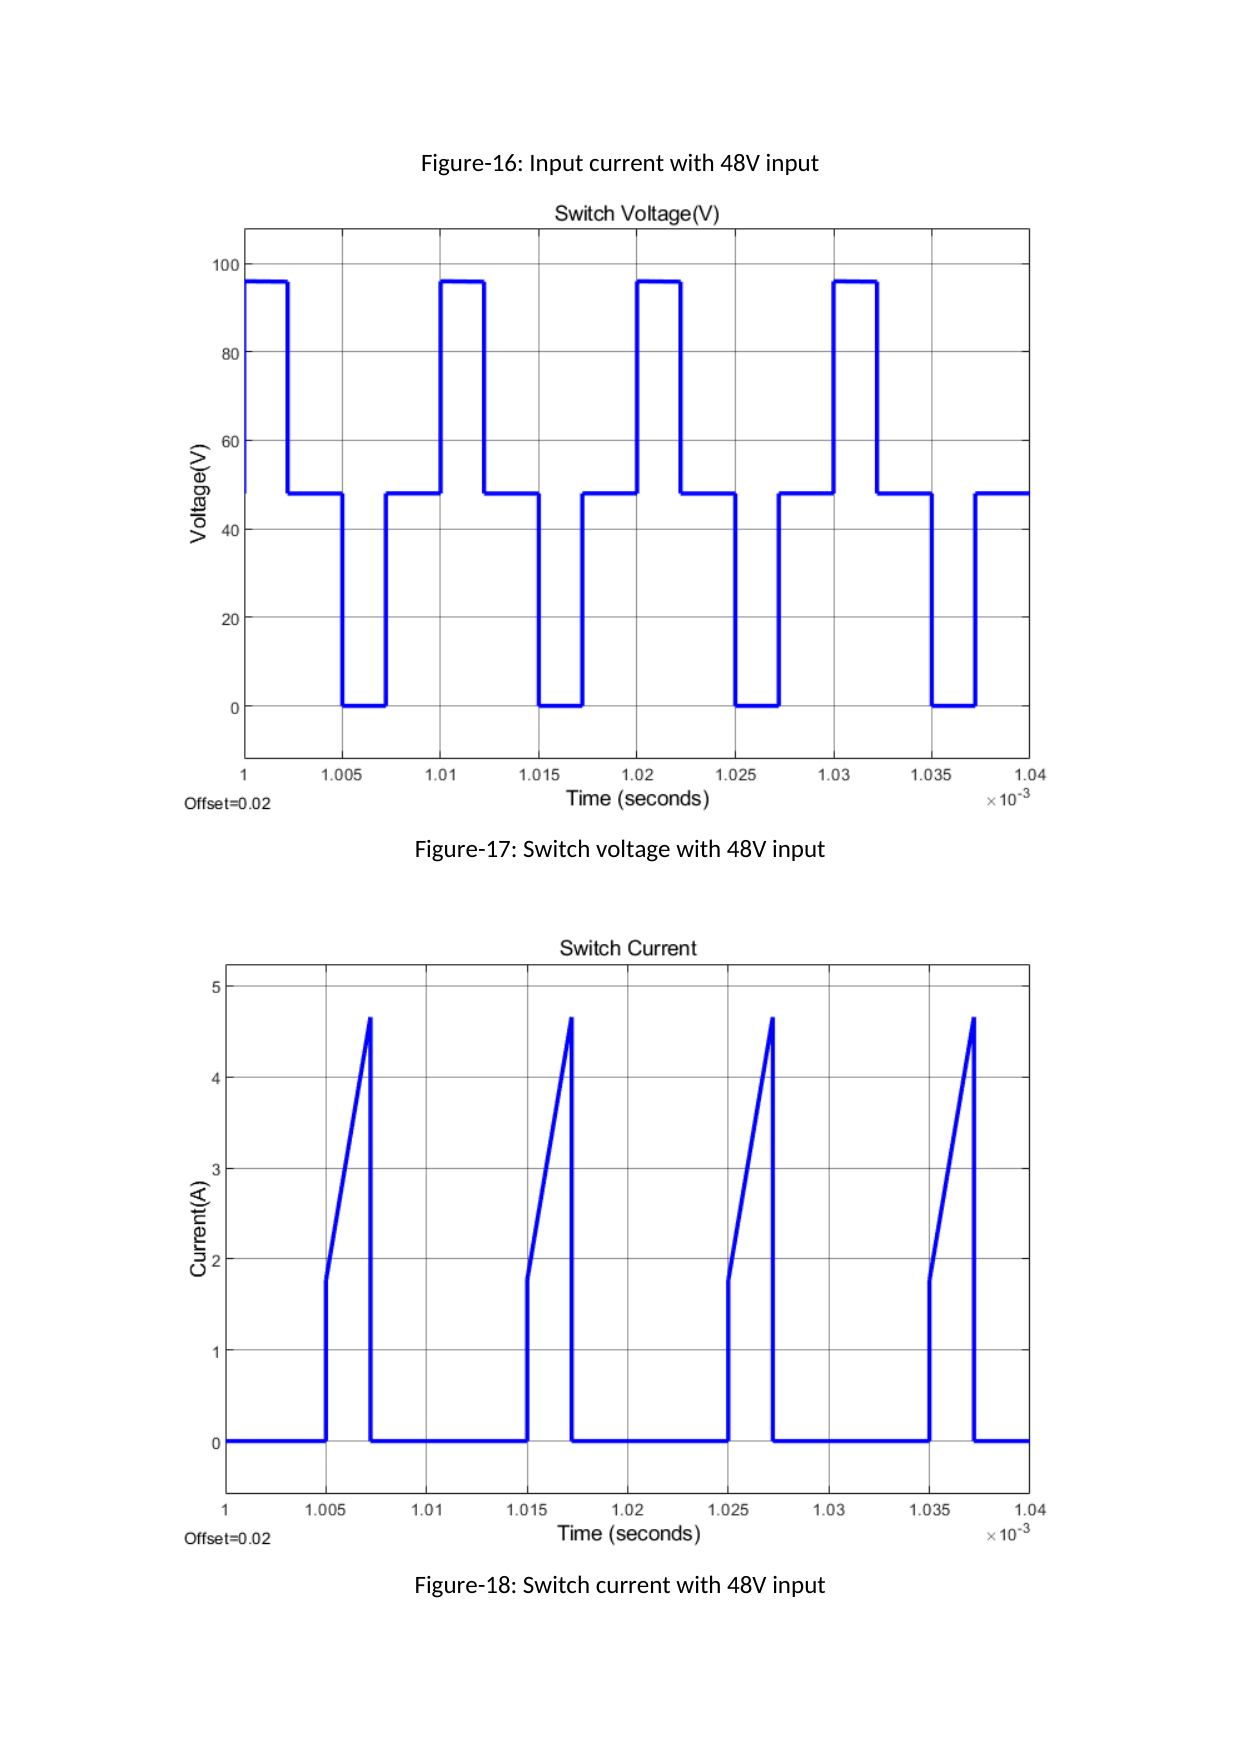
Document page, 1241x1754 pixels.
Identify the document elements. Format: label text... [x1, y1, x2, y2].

text Figure-16: Input current with 48V input [148, 148, 1093, 178]
text Figure-17: Switch voltage with 48V input [148, 833, 1093, 864]
text Figure-18: Switch current with 48V input [148, 1569, 1093, 1599]
